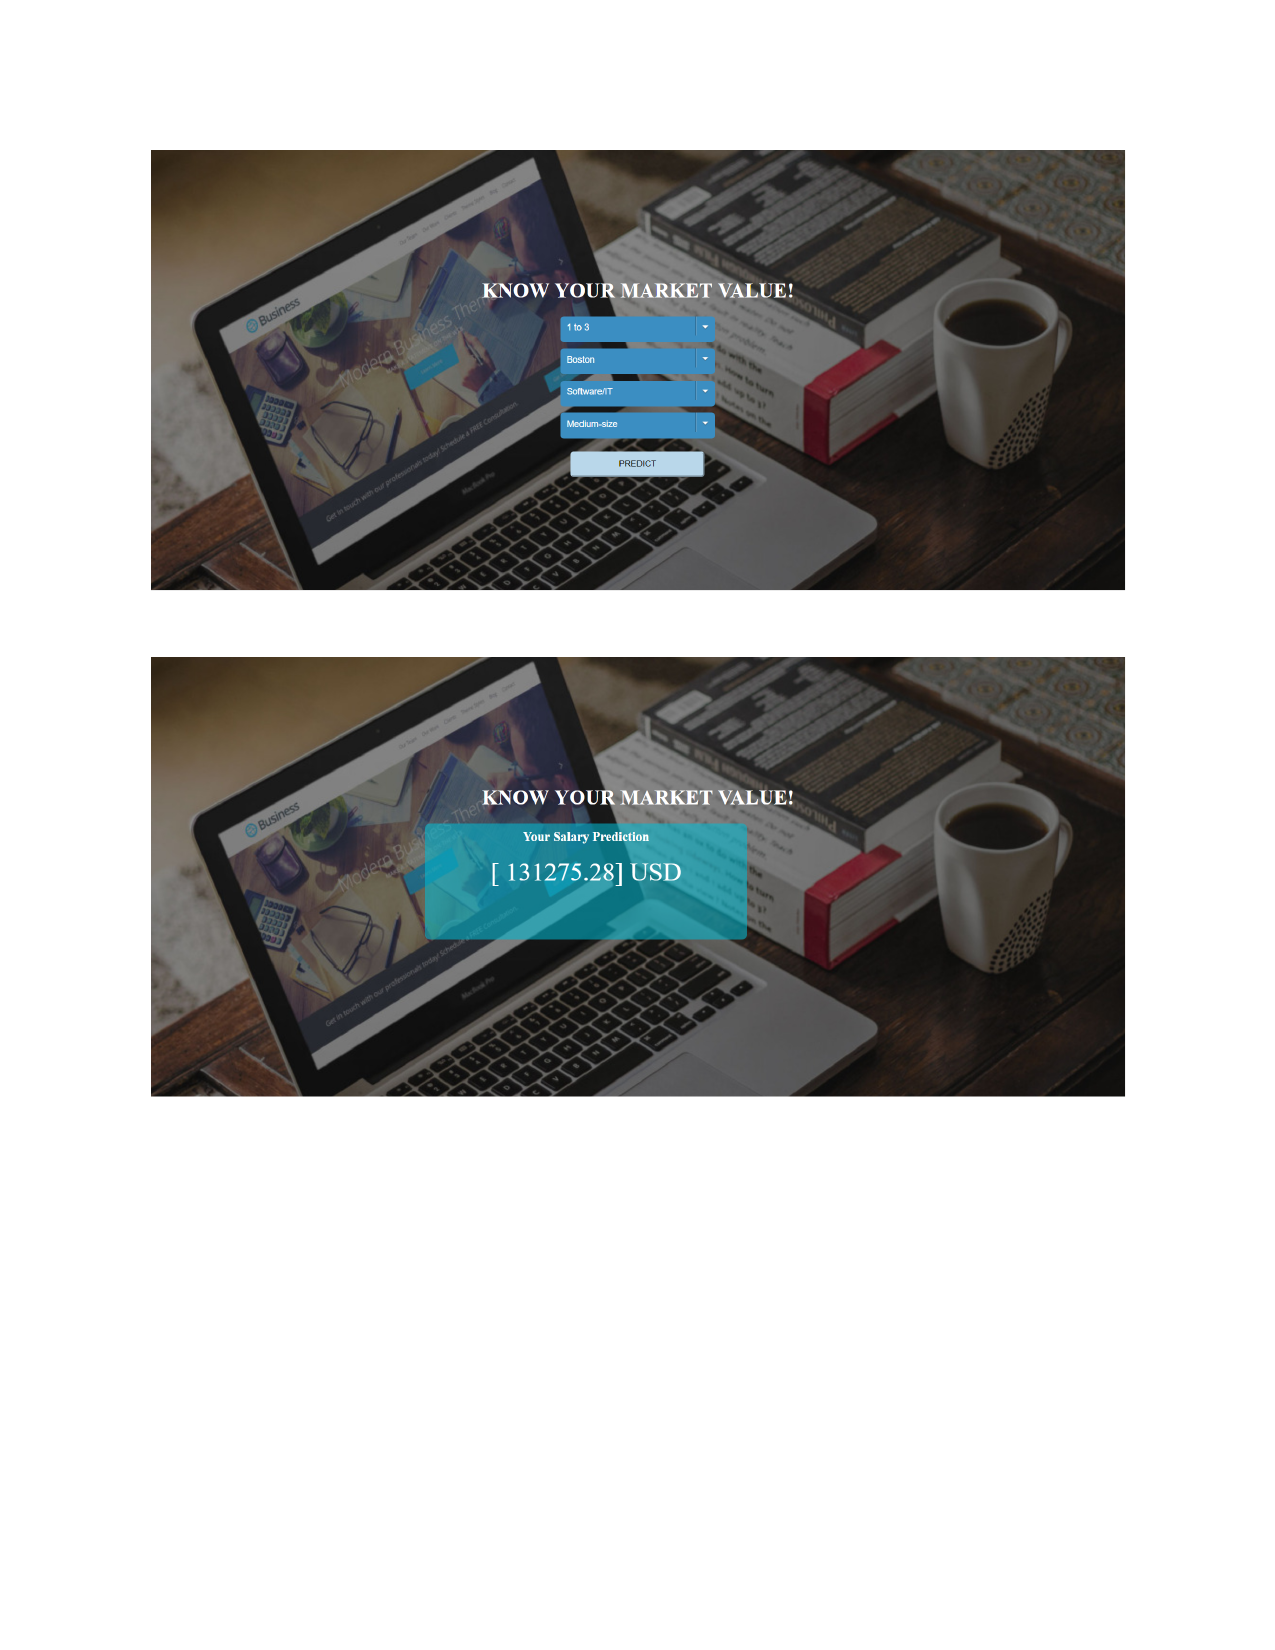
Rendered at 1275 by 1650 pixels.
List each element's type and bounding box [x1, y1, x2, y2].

picture [150, 656, 1125, 1097]
picture [150, 150, 1125, 591]
